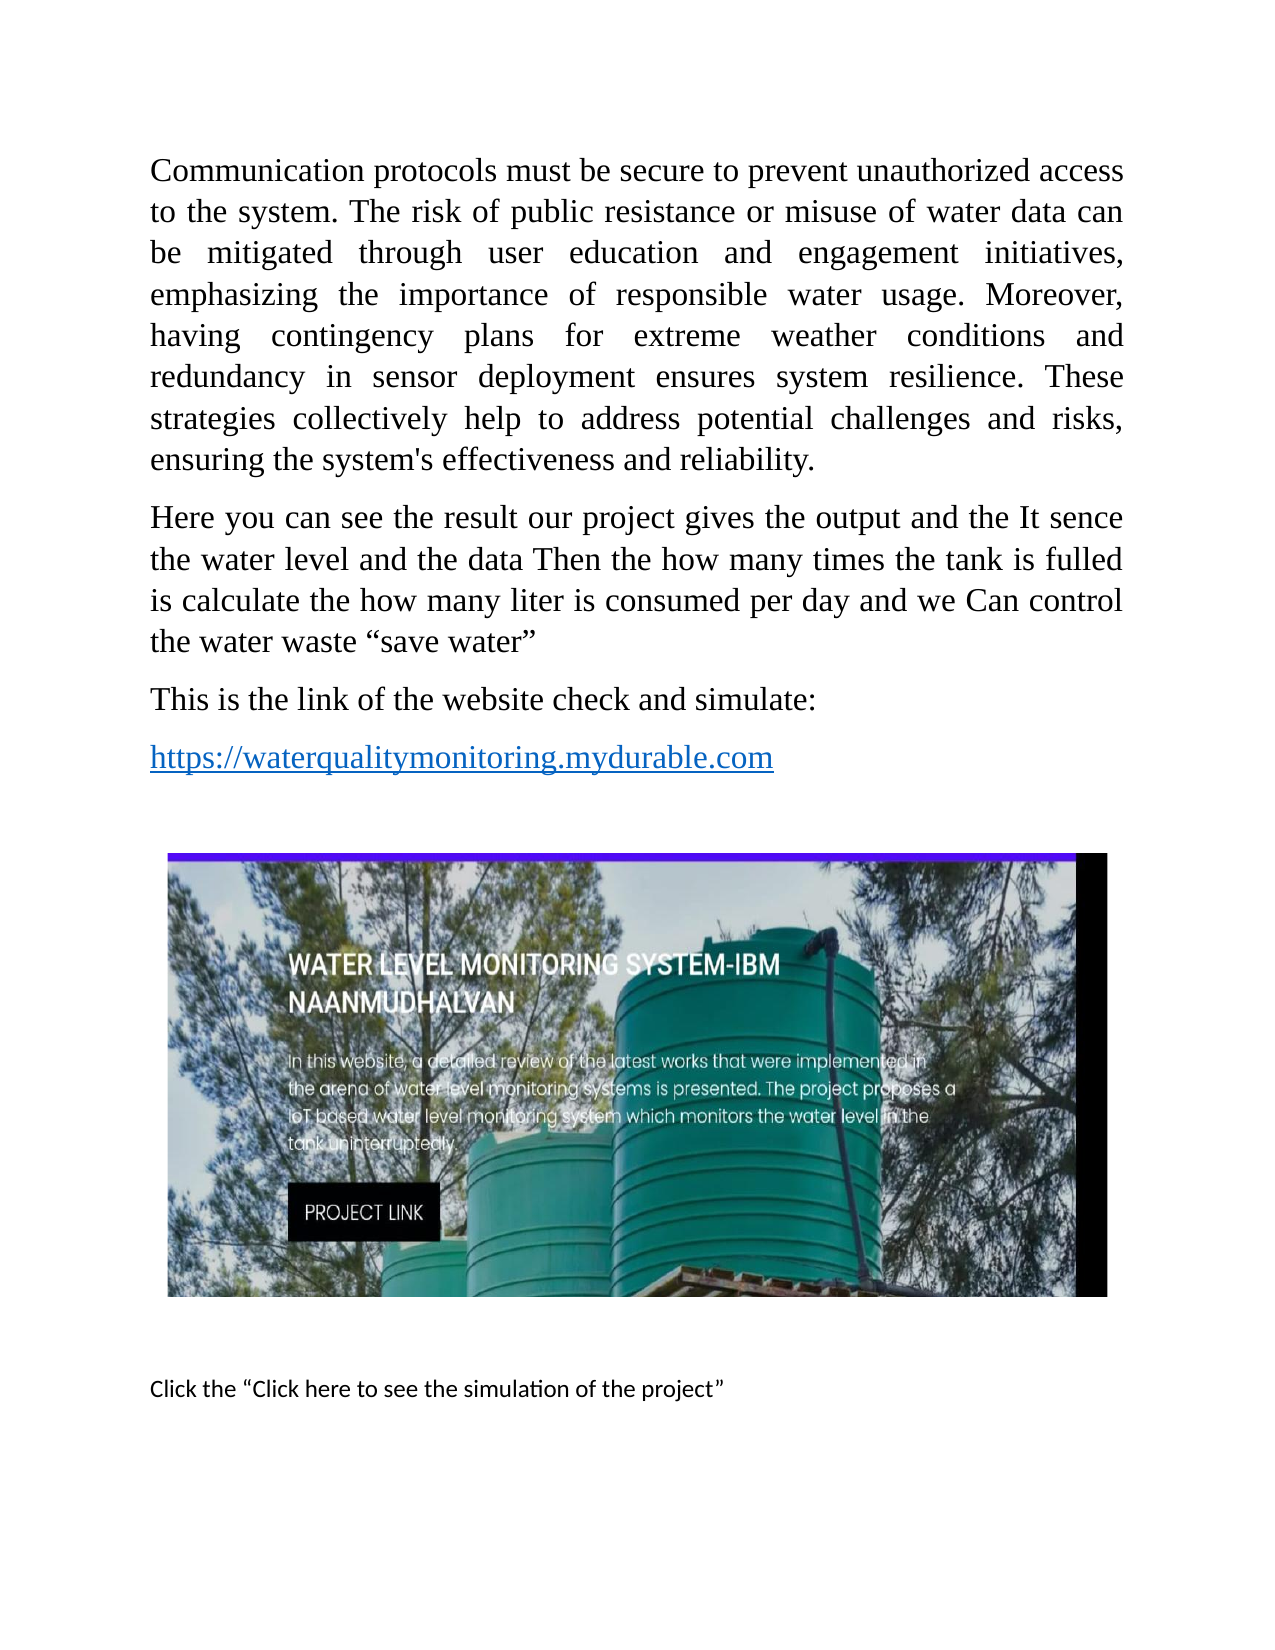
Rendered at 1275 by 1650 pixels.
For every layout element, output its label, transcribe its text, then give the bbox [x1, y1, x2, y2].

text Click the “Click here to see the simulation of the project” [150, 1373, 1125, 1404]
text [150, 150, 1125, 478]
text This is the link of the website check and simulate: [150, 679, 1125, 718]
text Here you can see the result our project gives the output and the It sence the water level and the data Then the how many times the tank is fulled is calculate the how many liter is consumed per day and we Can control the water waste “save water” [150, 497, 1125, 660]
text https://waterqualitymonitoring.mydurable.com [150, 738, 1125, 776]
